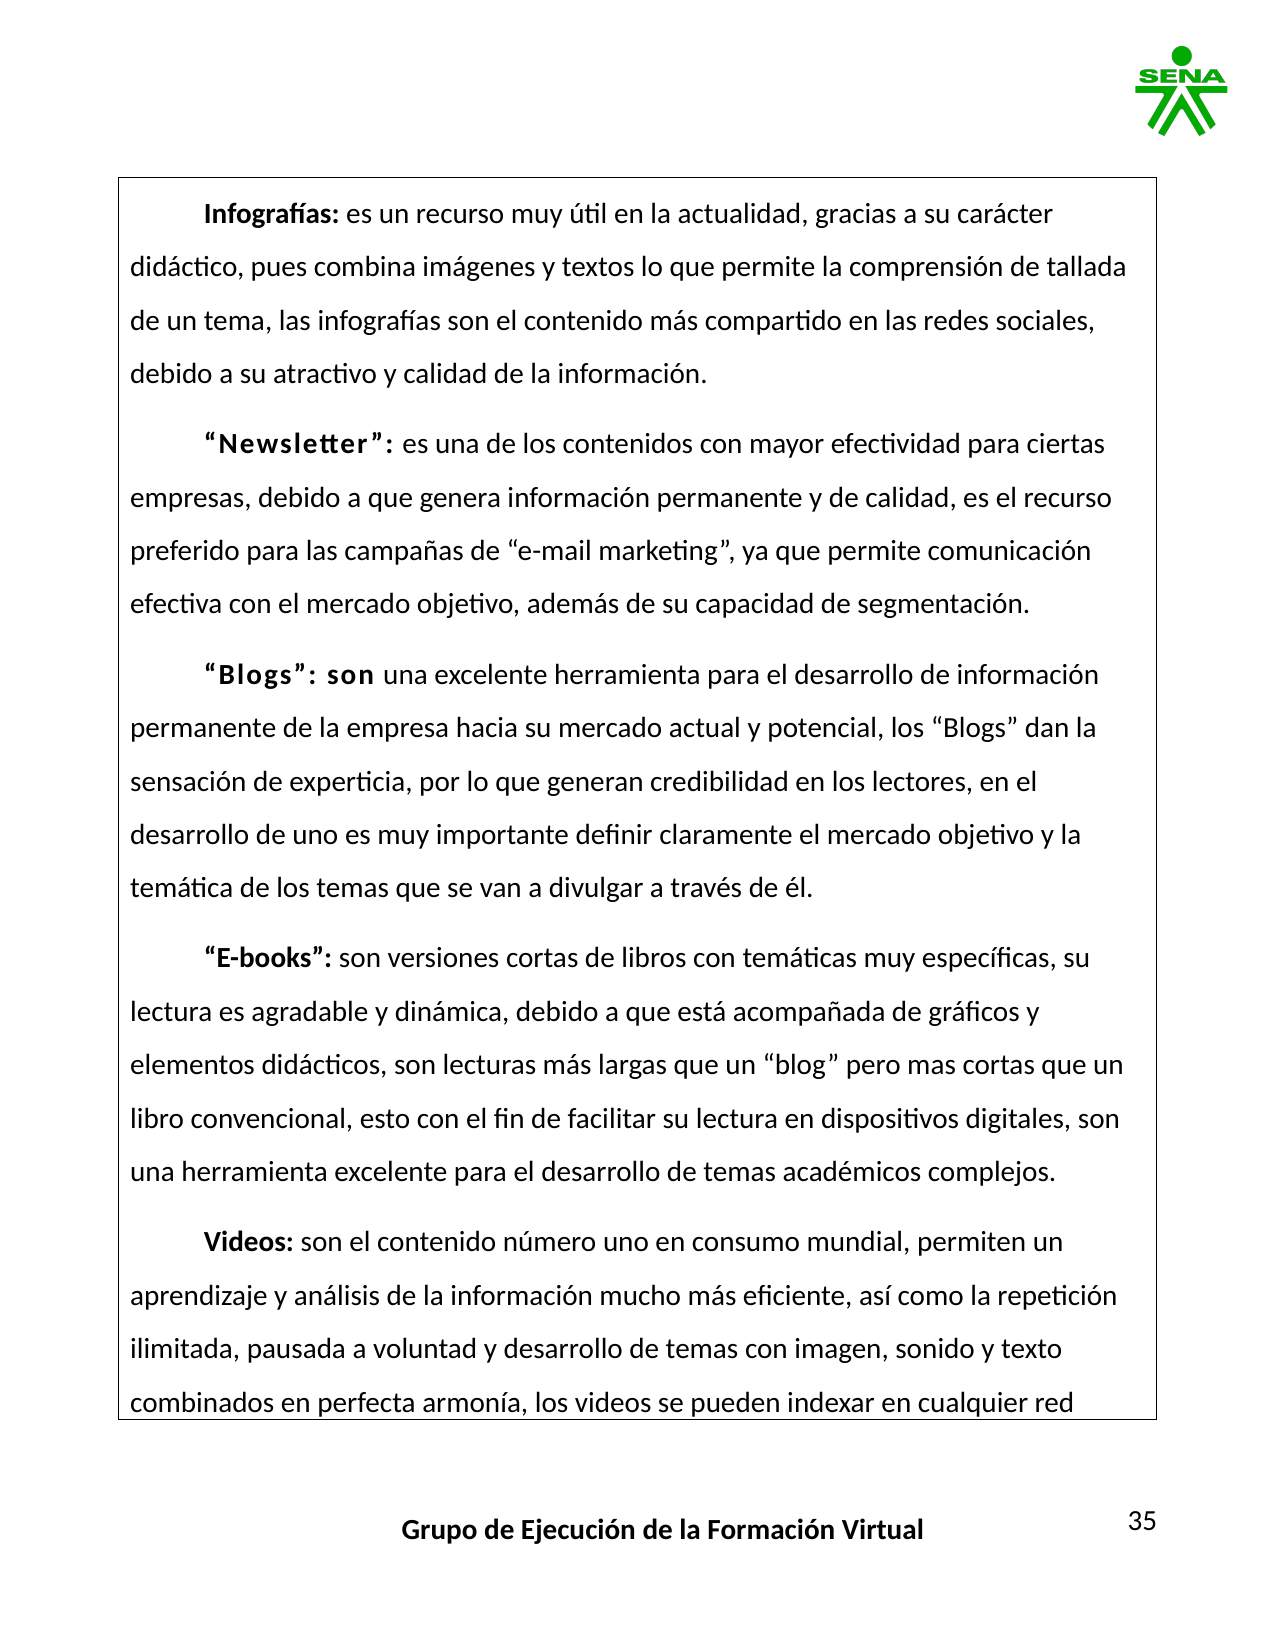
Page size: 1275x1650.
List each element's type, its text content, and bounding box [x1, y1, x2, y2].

picture [1135, 46, 1228, 136]
